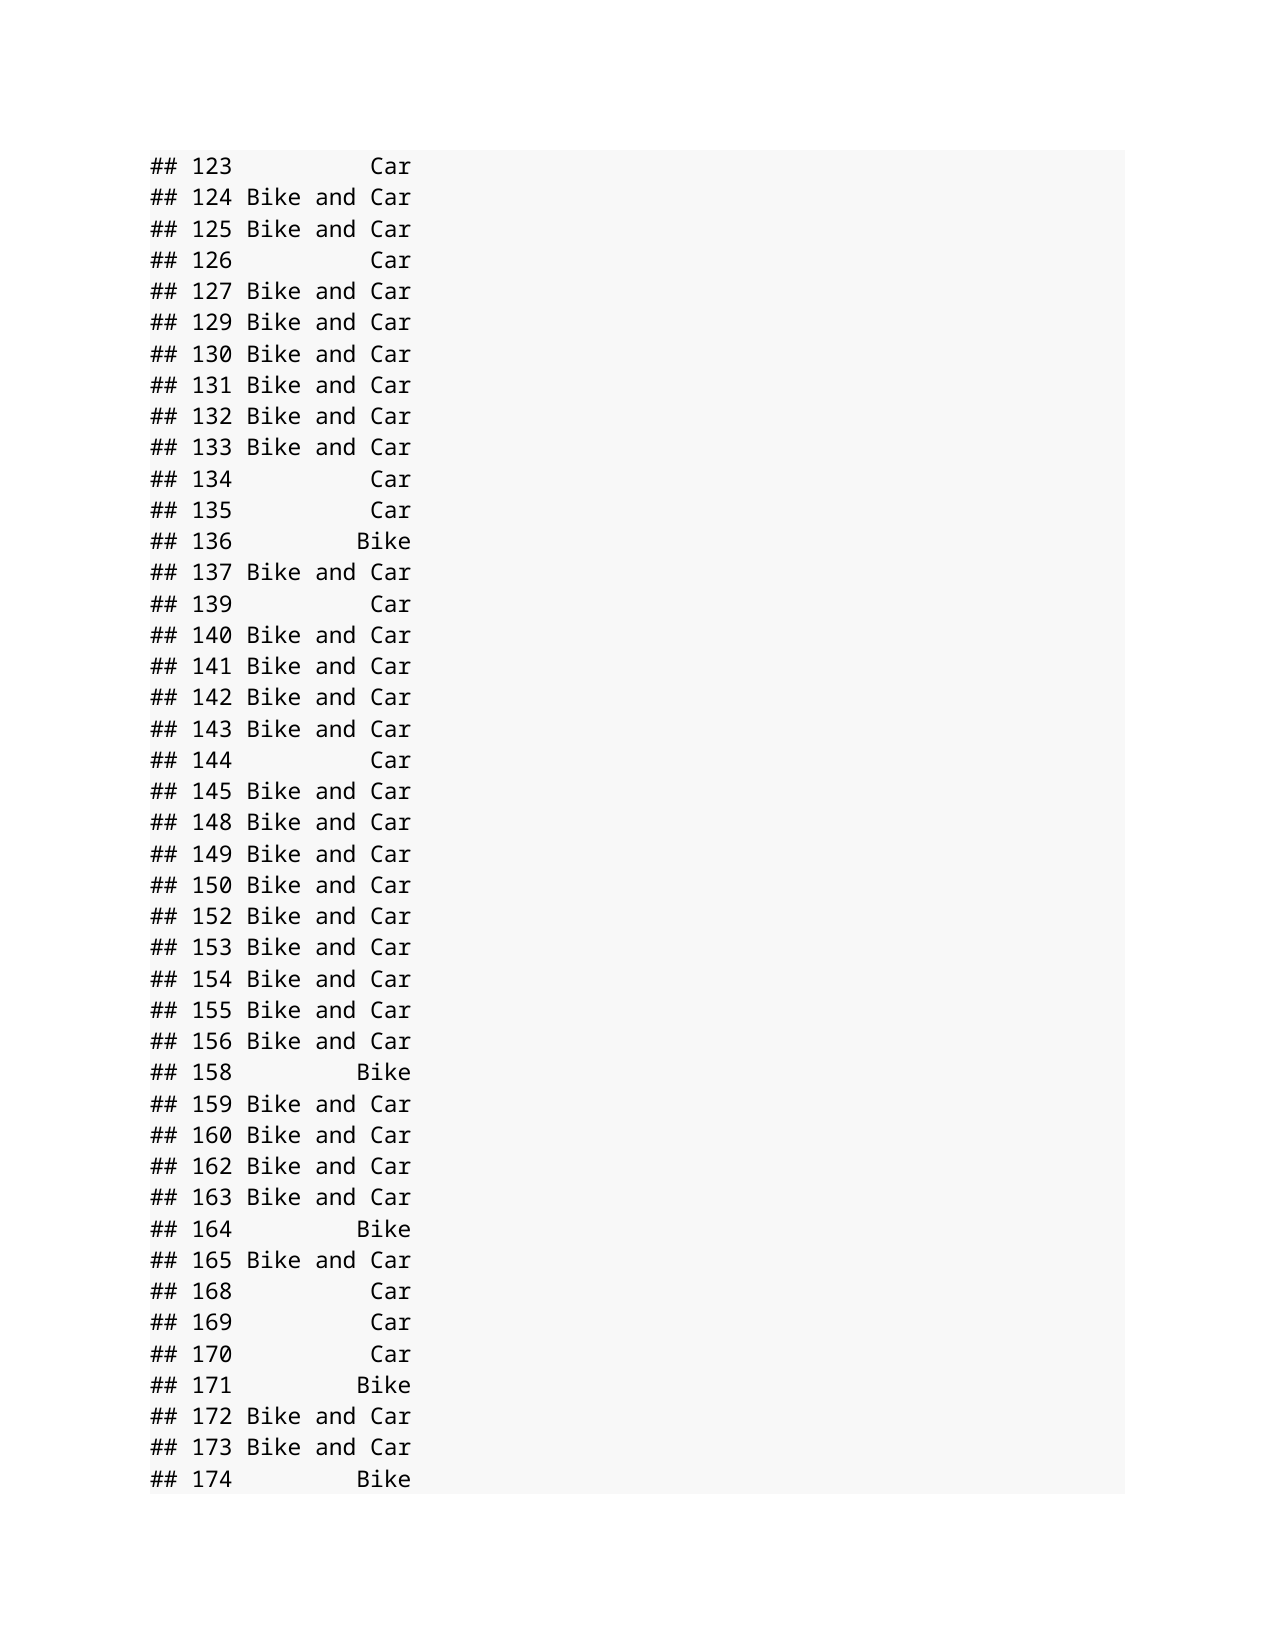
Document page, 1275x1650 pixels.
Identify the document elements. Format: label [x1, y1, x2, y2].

text [150, 150, 1125, 1494]
